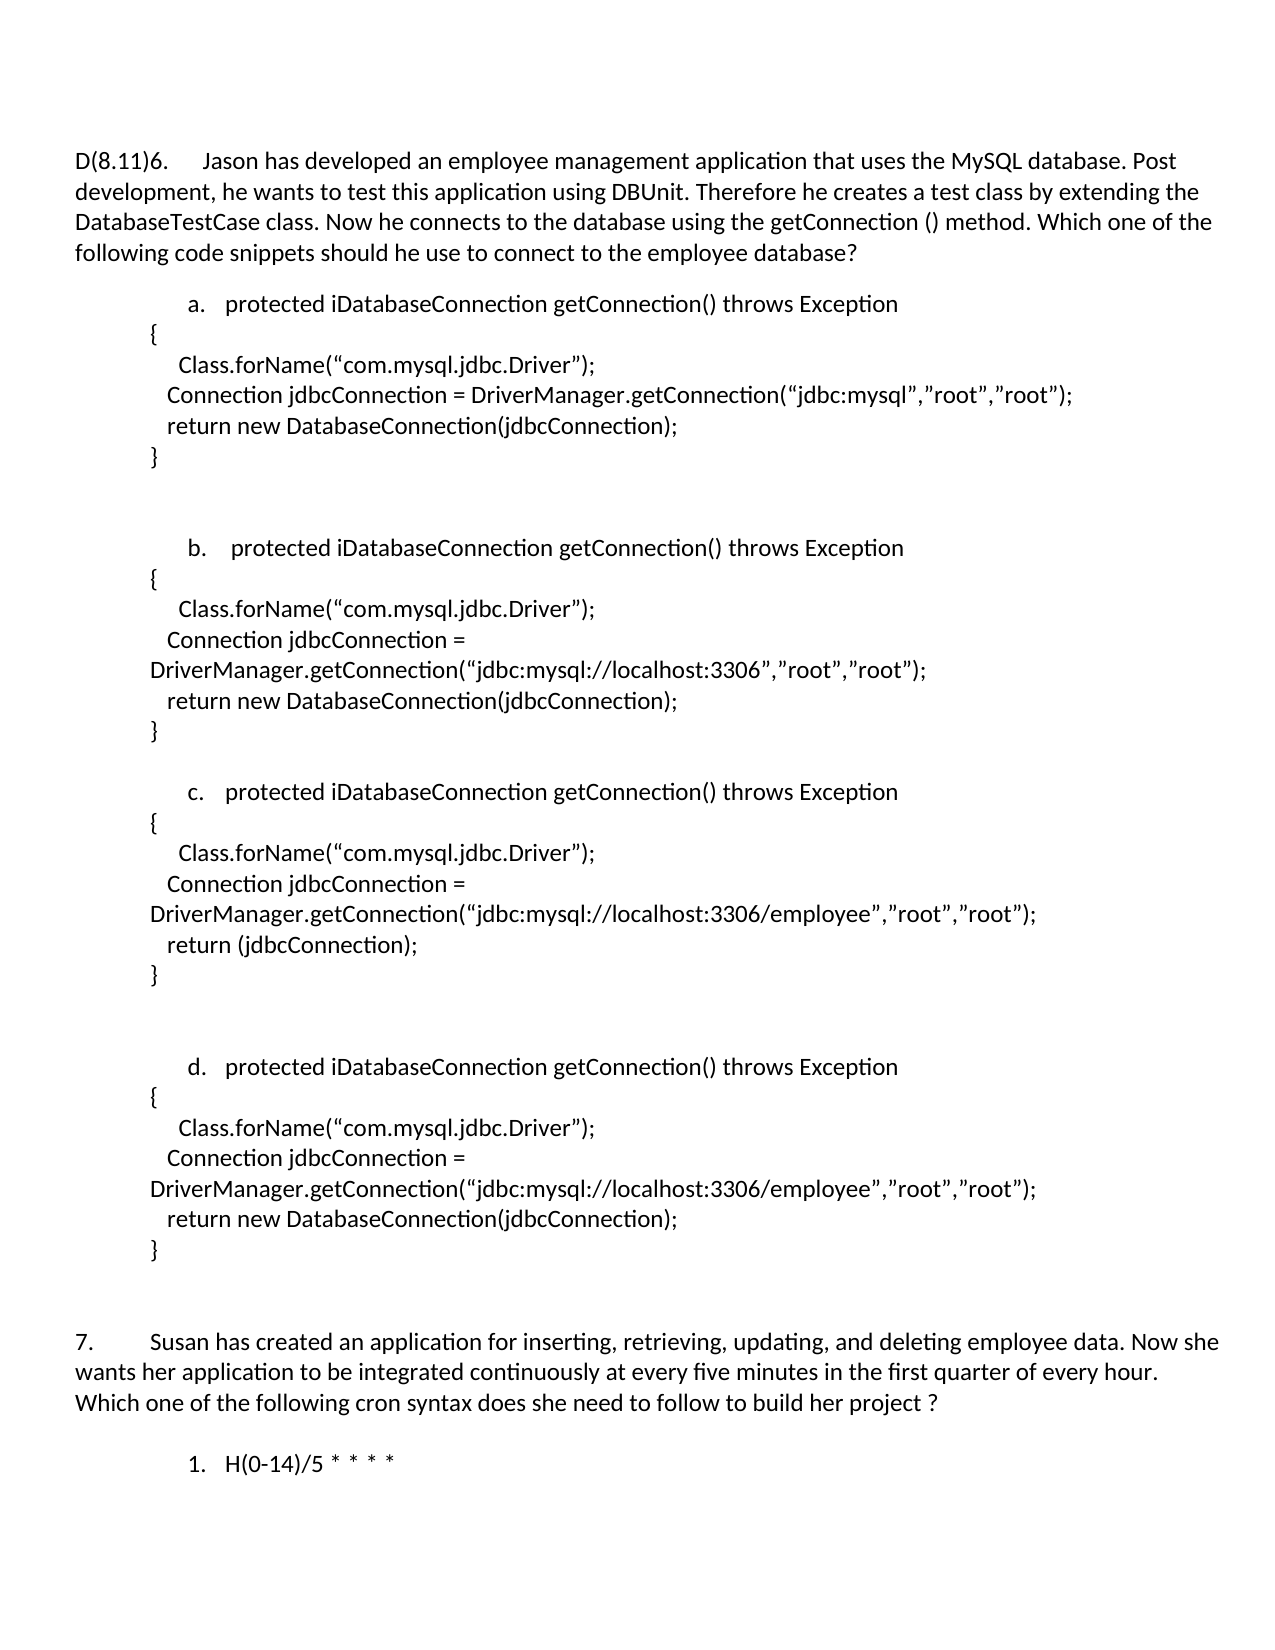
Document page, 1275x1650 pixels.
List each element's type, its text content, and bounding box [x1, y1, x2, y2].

list Connection jdbcConnection = DriverManager.getConnection(“jdbc:mysql://localhost:3306”,”root”,”root”); [150, 624, 1228, 685]
list return new DatabaseConnection(jdbcConnection); [150, 410, 1228, 441]
list protected iDatabaseConnection getConnection() throws Exception [187, 1051, 1228, 1082]
list } [150, 1234, 1228, 1265]
list protected iDatabaseConnection getConnection() throws Exception [187, 532, 1228, 563]
list 7. Susan has created an application for inserting, retrieving, updating, and deleting employee data. Now she wants her application to be integrated continuously at every five minutes in the first quarter of every hour. Which one of the following cron syntax does she need to follow to build her project ? [75, 1326, 1228, 1417]
list return (jdbcConnection); [150, 929, 1228, 959]
list { [150, 807, 1228, 837]
list Connection jdbcConnection = DriverManager.getConnection(“jdbc:mysql://localhost:3306/employee”,”root”,”root”); [150, 1143, 1228, 1204]
list protected iDatabaseConnection getConnection() throws Exception [187, 776, 1228, 807]
list Class.forName(“com.mysql.jdbc.Driver”); [150, 837, 1228, 868]
list return new DatabaseConnection(jdbcConnection); [150, 1204, 1228, 1234]
list { [150, 1082, 1228, 1112]
text D(8.11)6. Jason has developed an employee management application that uses the MySQL database. Post development, he wants to test this application using DBUnit. Therefore he creates a test class by extending the DatabaseTestCase class. Now he connects to the database using the getConnection () method. Which one of the following code snippets should he use to connect to the employee database? [75, 145, 1228, 267]
list Class.forName(“com.mysql.jdbc.Driver”); [150, 1112, 1228, 1143]
list H(0-14)/5 * * * * [187, 1448, 1228, 1478]
list Class.forName(“com.mysql.jdbc.Driver”); [150, 349, 1228, 379]
list { [150, 563, 1228, 593]
list Connection jdbcConnection = DriverManager.getConnection(“jdbc:mysql://localhost:3306/employee”,”root”,”root”); [150, 868, 1228, 929]
list Connection jdbcConnection = DriverManager.getConnection(“jdbc:mysql”,”root”,”root”); [150, 379, 1228, 410]
list } [150, 959, 1228, 990]
list } [150, 715, 1228, 746]
list return new DatabaseConnection(jdbcConnection); [150, 685, 1228, 715]
list protected iDatabaseConnection getConnection() throws Exception [187, 288, 1228, 318]
list { [150, 318, 1228, 349]
list } [150, 441, 1228, 471]
list Class.forName(“com.mysql.jdbc.Driver”); [150, 593, 1228, 624]
